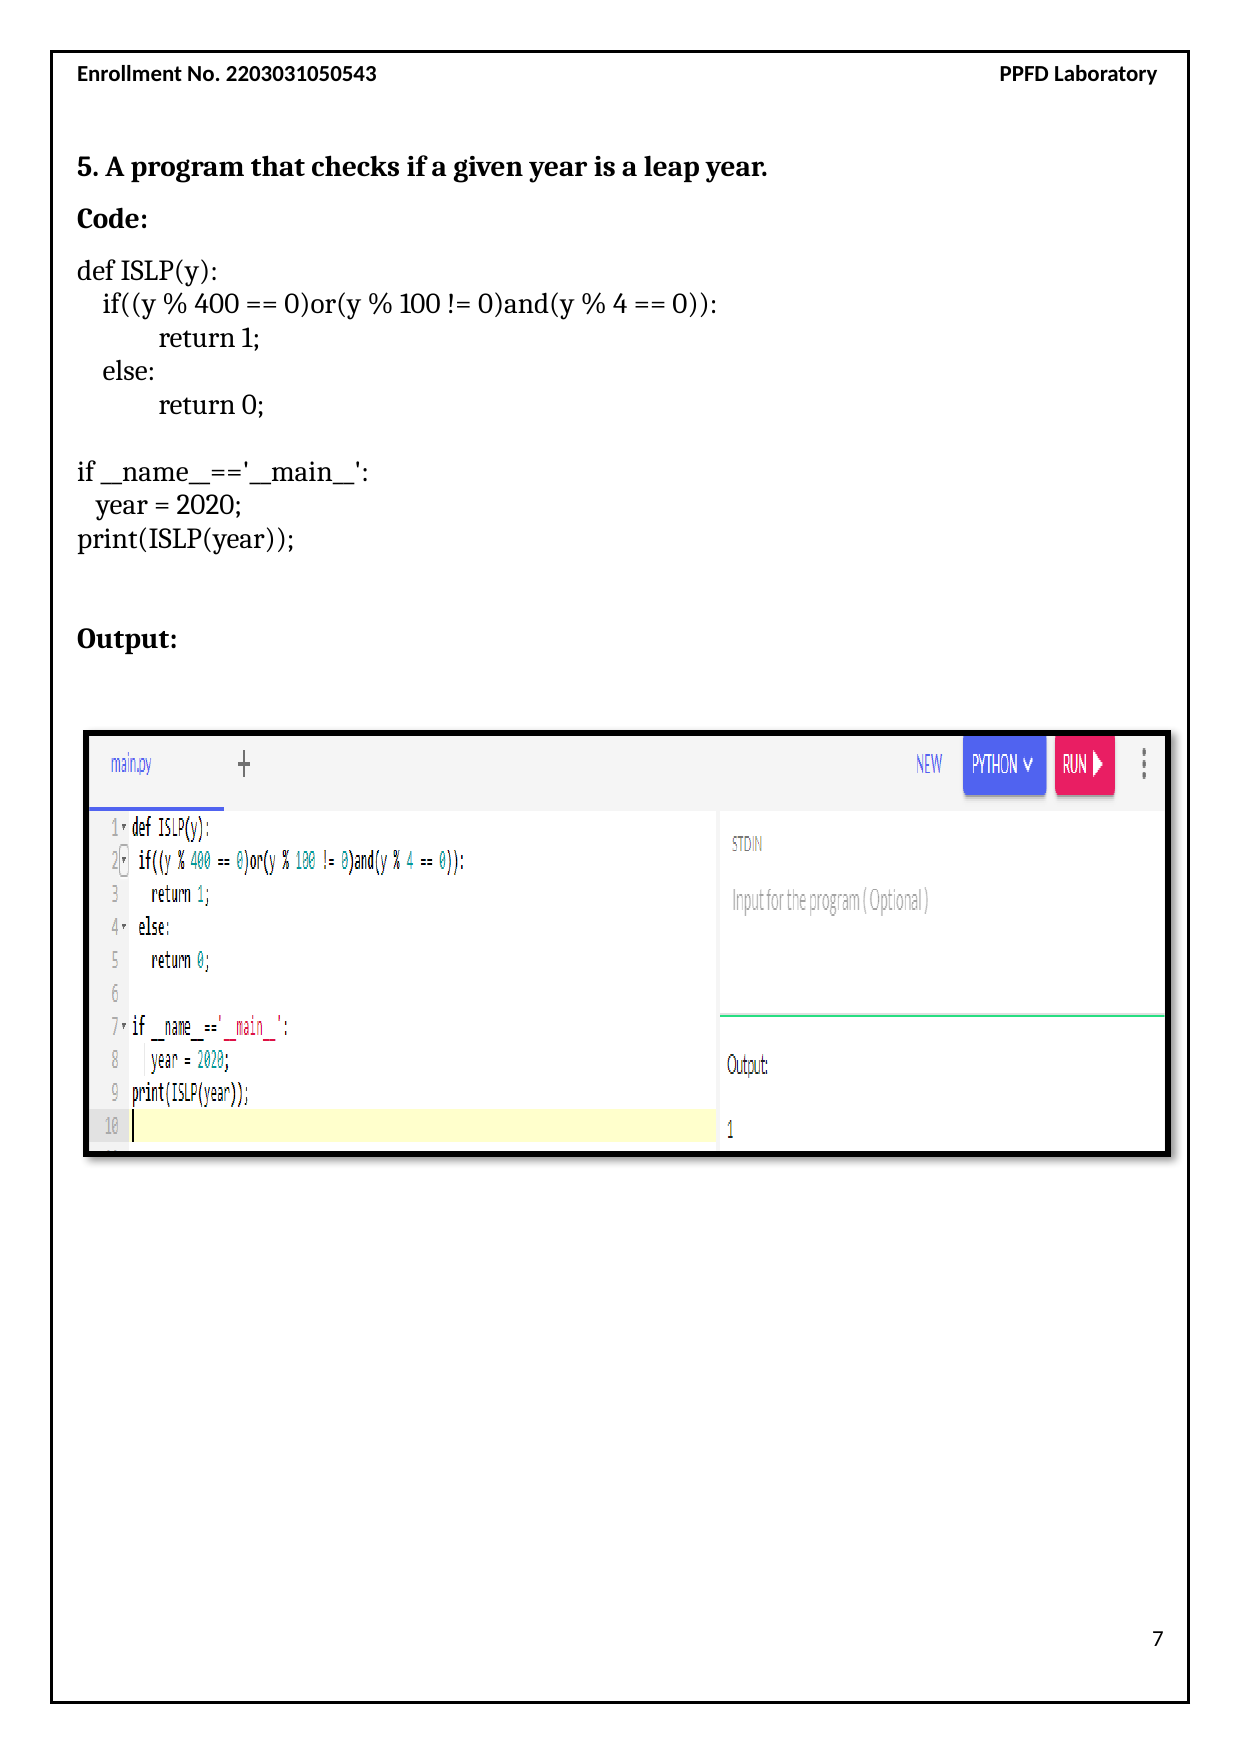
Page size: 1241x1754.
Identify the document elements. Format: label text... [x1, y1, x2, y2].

text if __name__=='__main__': [77, 455, 1163, 488]
text def ISLP(y): [77, 254, 1163, 287]
text else: [77, 354, 1163, 388]
text year = 2020; [77, 488, 1163, 522]
text return 1; [77, 321, 1163, 354]
text if((y % 400 == 0)or(y % 100 != 0)and(y % 4 == 0)): [77, 287, 1163, 321]
text return 0; [77, 388, 1163, 421]
text 5. A program that checks if a given year is a leap year. [77, 150, 1163, 183]
text Output: [77, 623, 1163, 656]
text print(ISLP(year)); [77, 522, 1163, 556]
text Code: [77, 202, 1163, 235]
